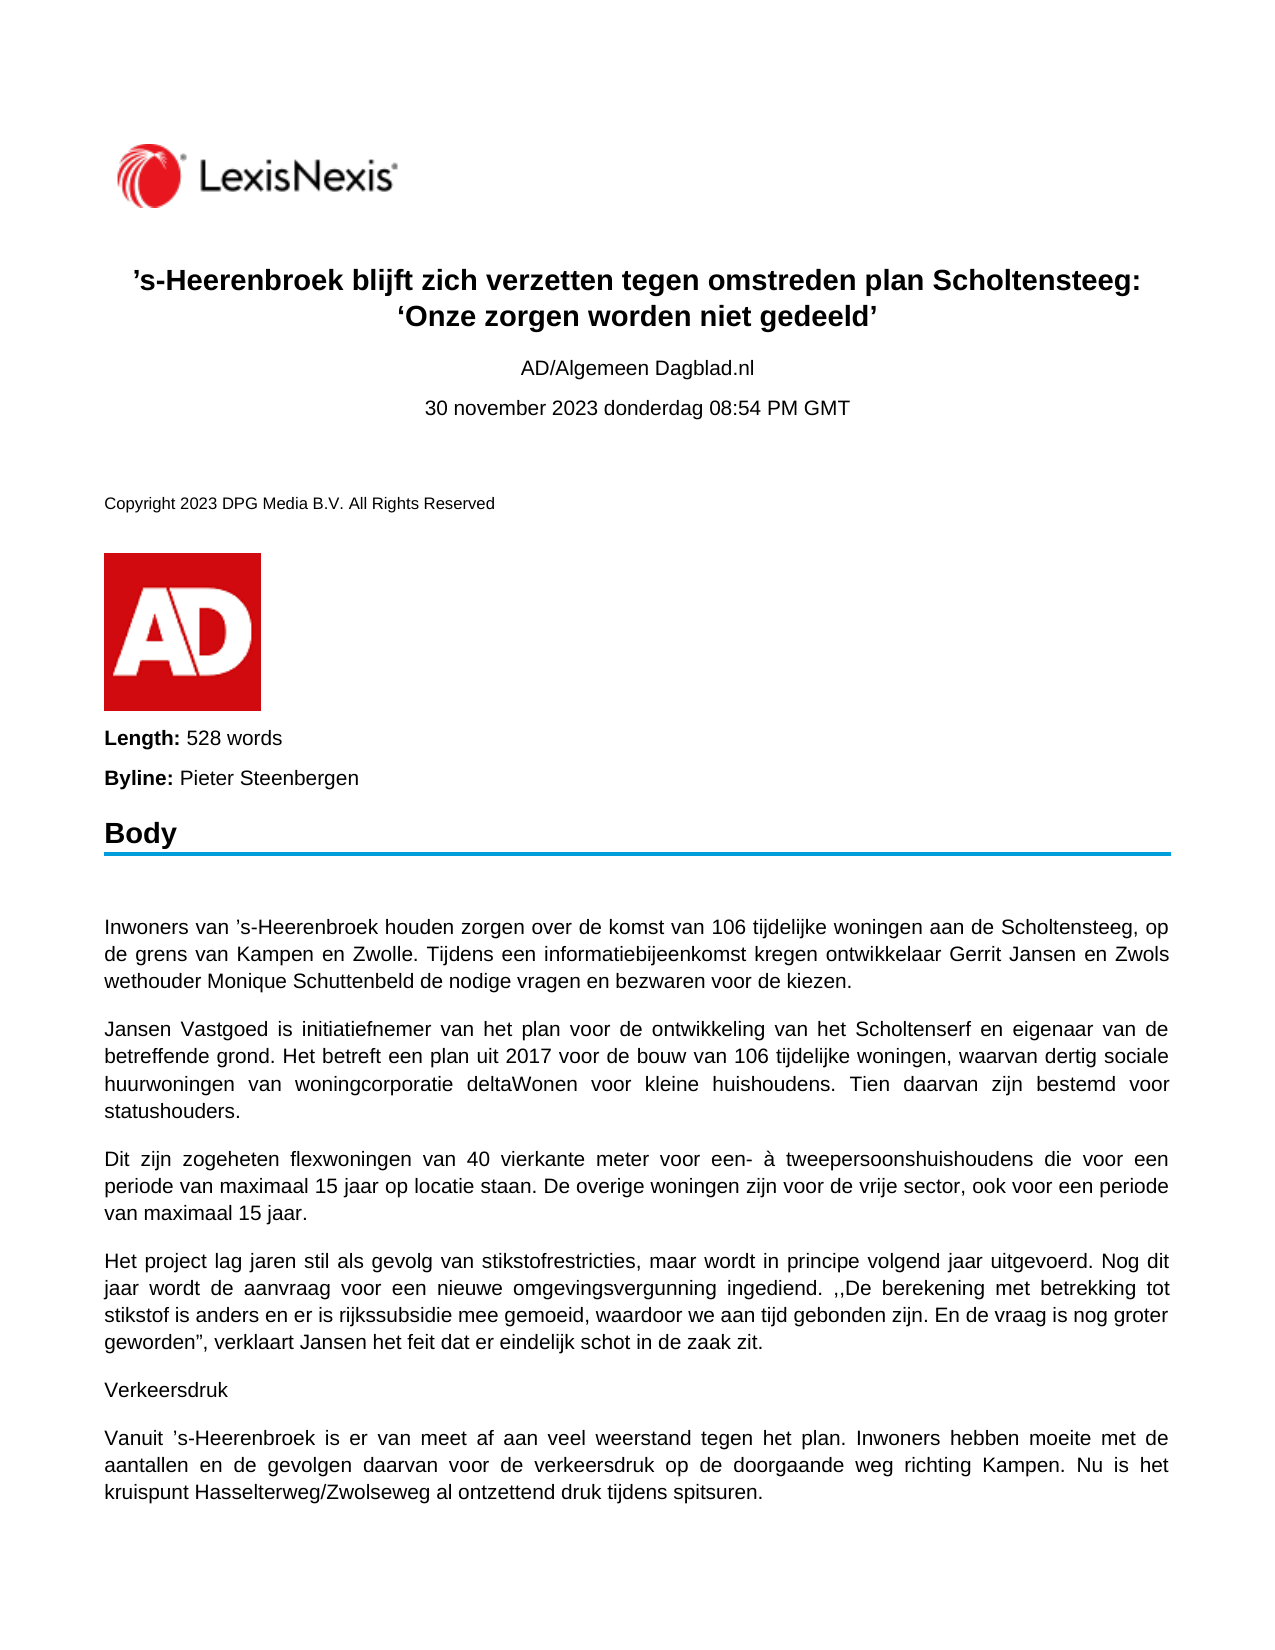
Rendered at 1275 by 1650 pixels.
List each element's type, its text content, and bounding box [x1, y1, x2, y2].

text Length: 528 words [104, 723, 1171, 750]
text Vanuit ’s-Heerenbroek is er van meet af aan veel weerstand tegen het plan. Inwoners hebben moeite met de aantallen en de gevolgen daarvan voor de verkeersdruk op de doorgaande weg richting Kampen. Nu is het kruispunt Hasselterweg/Zwolseweg al ontzettend druk tijdens spitsuren. [104, 1422, 1171, 1504]
text AD/Algemeen Dagblad.nl [104, 353, 1171, 380]
subtitle ’s-Heerenbroek blijft zich verzetten tegen omstreden plan Scholtensteeg: ‘Onze zorgen worden niet gedeeld’ [104, 261, 1171, 332]
text Jansen Vastgoed is initiatiefnemer van het plan voor de ontwikkeling van het Scholtenserf en eigenaar van de betreffende grond. Het betreft een plan uit 2017 voor de bouw van 106 tijdelijke woningen, waarvan dertig sociale huurwoningen van woningcorporatie deltaWonen voor kleine huishoudens. Tien daarvan zijn bestemd voor statushouders. [104, 1014, 1171, 1122]
text Dit zijn zogeheten flexwoningen van 40 vierkante meter voor een- à tweepersoonshuishoudens die voor een periode van maximaal 15 jaar op locatie staan. De overige woningen zijn voor de vrije sector, ook voor een periode van maximaal 15 jaar. [104, 1143, 1171, 1224]
picture [104, 144, 412, 208]
text Verkeersdruk [104, 1374, 1171, 1402]
text Byline: Pieter Steenbergen [104, 762, 1171, 789]
text Body [104, 814, 1171, 850]
text Inwoners van ’s-Heerenbroek houden zorgen over de komst van 106 tijdelijke woningen aan de Scholtensteeg, op de grens van Kampen en Zwolle. Tijdens een informatiebijeenkomst kregen ontwikkelaar Gerrit Jansen en Zwols wethouder Monique Schuttenbeld de nodige vragen en bezwaren voor de kiezen. [104, 912, 1171, 993]
picture [104, 553, 261, 711]
text Het project lag jaren stil als gevolg van stikstofrestricties, maar wordt in principe volgend jaar uitgevoerd. Nog dit jaar wordt de aanvraag voor een nieuwe omgevingsvergunning ingediend. ,,De berekening met betrekking tot stikstof is anders en er is rijkssubsidie mee gemoeid, waardoor we aan tijd gebonden zijn. En de vraag is nog groter geworden”, verklaart Jansen het feit dat er eindelijk schot in de zaak zit. [104, 1245, 1171, 1354]
text Copyright 2023 DPG Media B.V. All Rights Reserved [104, 461, 1171, 513]
text 30 november 2023 donderdag 08:54 PM GMT [104, 393, 1171, 420]
